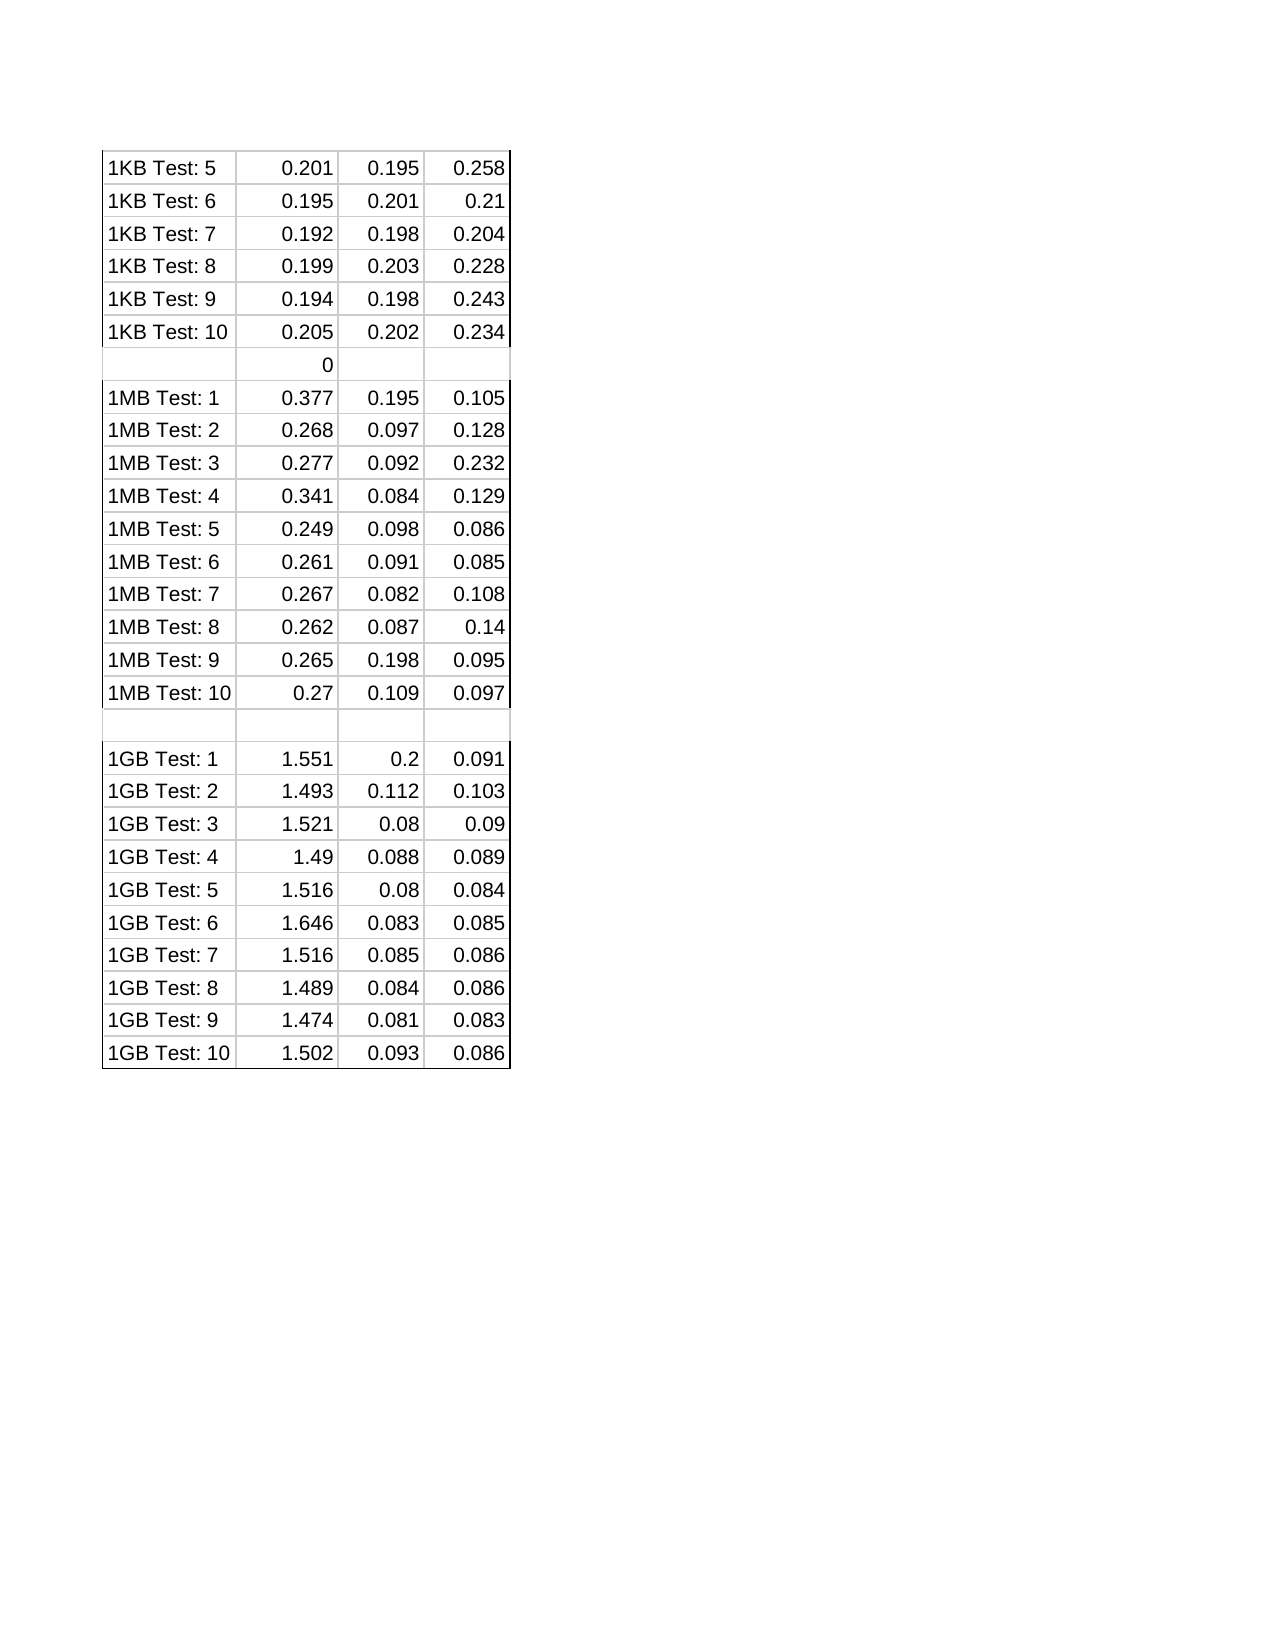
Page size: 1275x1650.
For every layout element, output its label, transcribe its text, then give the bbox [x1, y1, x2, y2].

table_cell 0.265 [237, 644, 337, 675]
table_cell 0.093 [339, 1037, 423, 1068]
table_cell 1GB Test: 1 [103, 742, 235, 773]
table_cell 0.108 [425, 578, 509, 609]
table_cell 0.097 [339, 414, 423, 445]
table_cell 1.516 [237, 939, 337, 970]
table_cell 1MB Test: 7 [103, 578, 235, 609]
table_cell 1KB Test: 5 [103, 152, 235, 183]
table_cell 1MB Test: 1 [103, 381, 235, 412]
table_cell 0.27 [237, 677, 337, 708]
table_cell 0.201 [339, 185, 423, 216]
table_cell 0.203 [339, 250, 423, 281]
table_cell 0.195 [339, 152, 423, 183]
table_cell 0.088 [339, 841, 423, 872]
table_cell 0.234 [425, 316, 509, 347]
table_cell 1.551 [237, 742, 337, 773]
table_cell 0.267 [237, 578, 337, 609]
table_cell 0.083 [425, 1005, 509, 1035]
table_cell 1GB Test: 5 [103, 873, 235, 905]
table_cell 0.086 [425, 972, 509, 1003]
table_cell 1KB Test: 6 [103, 184, 235, 216]
table_cell 0.089 [425, 841, 509, 872]
table_cell 0.105 [425, 381, 509, 412]
table_cell 1.521 [237, 808, 337, 839]
table_cell 0.084 [425, 873, 509, 905]
table_cell 0.205 [237, 316, 337, 347]
table_cell 1GB Test: 10 [103, 1036, 235, 1068]
table_cell 0.195 [237, 185, 337, 216]
table_cell 0.243 [425, 283, 509, 314]
table_cell 1.493 [237, 775, 337, 806]
table_cell 0.128 [425, 414, 509, 445]
table_cell 0.085 [339, 939, 423, 970]
table_cell 0.198 [339, 644, 423, 675]
table_cell 1KB Test: 10 [103, 315, 235, 347]
table_cell 0.198 [339, 217, 423, 248]
table_cell 1GB Test: 9 [103, 1004, 235, 1035]
table_cell [339, 348, 423, 380]
table_cell 0.202 [339, 316, 423, 347]
table_cell 0.201 [237, 152, 337, 183]
table_cell 1.646 [237, 906, 337, 937]
table_cell 0.085 [425, 545, 509, 577]
table_cell 1KB Test: 9 [103, 282, 235, 314]
table_cell 1MB Test: 5 [103, 512, 235, 544]
table_cell 0.08 [339, 873, 423, 905]
table_cell 0 [237, 348, 337, 380]
table_cell 1KB Test: 8 [103, 250, 235, 281]
table_cell 0.086 [425, 513, 509, 544]
table_cell 0.084 [339, 480, 423, 511]
table_cell 1MB Test: 2 [103, 414, 235, 445]
table_cell 0.081 [339, 1005, 423, 1035]
table_cell 1.474 [237, 1005, 337, 1035]
table_cell 0.228 [425, 250, 509, 281]
table_cell 0.097 [425, 677, 509, 708]
table_cell 0.192 [237, 217, 337, 248]
table_cell 0.09 [425, 808, 509, 839]
table_cell 1.502 [237, 1037, 337, 1068]
table_cell 0.21 [425, 185, 509, 216]
table_cell 0.232 [425, 447, 509, 478]
table_cell 1MB Test: 10 [103, 676, 235, 708]
table_cell 0.095 [425, 644, 509, 675]
table_cell [339, 710, 423, 741]
table_cell 0.277 [237, 447, 337, 478]
table_cell 0.14 [425, 611, 509, 642]
table_cell 0.204 [425, 217, 509, 248]
table_cell 1GB Test: 4 [103, 840, 235, 872]
table_cell 0.109 [339, 677, 423, 708]
table_cell 0.086 [425, 1037, 509, 1068]
table_cell 0.086 [425, 939, 509, 970]
table_cell [103, 348, 235, 380]
table_cell [425, 710, 509, 741]
table_cell 0.091 [339, 545, 423, 577]
table_cell 0.341 [237, 480, 337, 511]
table_cell 0.091 [425, 742, 509, 773]
table_cell 0.194 [237, 283, 337, 314]
table_cell 1MB Test: 8 [103, 610, 235, 642]
table_cell 0.098 [339, 513, 423, 544]
table_cell 0.377 [237, 381, 337, 412]
table_cell 1MB Test: 4 [103, 479, 235, 511]
table_cell 0.249 [237, 513, 337, 544]
table_cell 0.2 [339, 742, 423, 773]
table_cell 1GB Test: 6 [103, 906, 235, 937]
table_cell 0.268 [237, 414, 337, 445]
table_cell 0.198 [339, 283, 423, 314]
table_cell 0.195 [339, 381, 423, 412]
table_cell 1GB Test: 3 [103, 807, 235, 839]
table_cell 0.199 [237, 250, 337, 281]
table_cell 1GB Test: 2 [103, 775, 235, 806]
table_cell 1MB Test: 9 [103, 643, 235, 675]
table_cell 0.103 [425, 775, 509, 806]
table_cell [425, 348, 509, 380]
table_cell 0.085 [425, 906, 509, 937]
table_cell 1MB Test: 6 [103, 545, 235, 577]
table_cell [237, 710, 337, 741]
table_cell 0.084 [339, 972, 423, 1003]
table_cell 0.112 [339, 775, 423, 806]
table_cell 0.258 [425, 152, 509, 183]
table_cell 0.087 [339, 611, 423, 642]
table_cell 0.092 [339, 447, 423, 478]
table_cell [103, 709, 235, 741]
table_cell 0.262 [237, 611, 337, 642]
table_cell 1GB Test: 7 [103, 939, 235, 970]
table_cell 0.129 [425, 480, 509, 511]
table_cell 0.082 [339, 578, 423, 609]
table_cell 1.516 [237, 873, 337, 905]
table_cell 1GB Test: 8 [103, 971, 235, 1003]
table_cell 0.083 [339, 906, 423, 937]
table_cell 0.261 [237, 545, 337, 577]
table_cell 1.49 [237, 841, 337, 872]
table_cell 1MB Test: 3 [103, 446, 235, 478]
table_cell 0.08 [339, 808, 423, 839]
table_cell 1.489 [237, 972, 337, 1003]
table_cell 1KB Test: 7 [103, 217, 235, 248]
